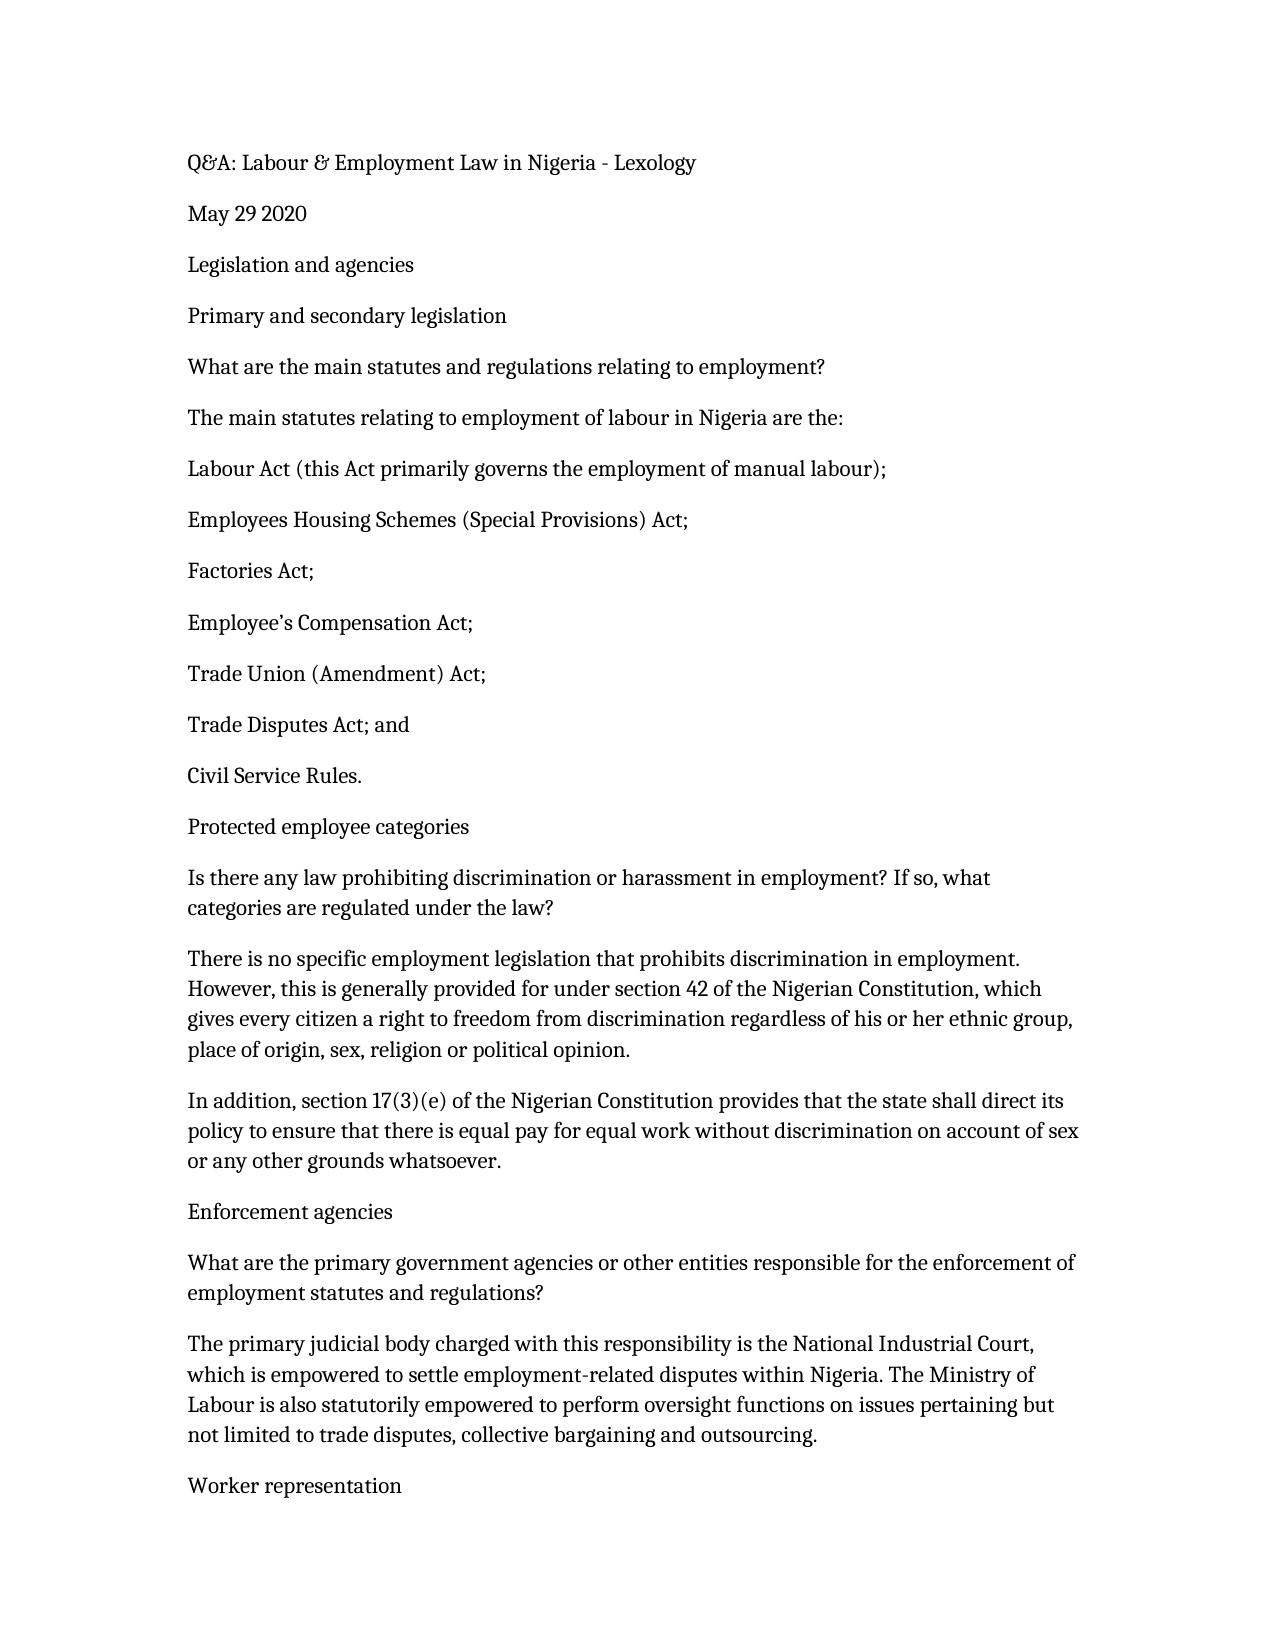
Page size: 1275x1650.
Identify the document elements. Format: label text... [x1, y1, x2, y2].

text There is no specific employment legislation that prohibits discrimination in employment. However, this is generally provided for under section 42 of the Nigerian Constitution, which gives every citizen a right to freedom from discrimination regardless of his or her ethnic group, place of origin, sex, religion or political opinion. [187, 946, 1087, 1063]
text Employees Housing Schemes (Special Provisions) Act; [187, 507, 1087, 534]
text Trade Union (Amendment) Act; [187, 660, 1087, 687]
text Protected employee categories [187, 813, 1087, 840]
text The primary judicial body charged with this responsibility is the National Industrial Court, which is empowered to settle employment-related disputes within Nigeria. The Ministry of Labour is also statutorily empowered to perform oversight functions on issues pertaining but not limited to trade disputes, collective bargaining and outsourcing. [187, 1331, 1087, 1448]
text Civil Service Rules. [187, 762, 1087, 789]
text Employee’s Compensation Act; [187, 609, 1087, 636]
text Legislation and agencies [187, 252, 1087, 278]
text The main statutes relating to employment of labour in Nigeria are the: [187, 405, 1087, 432]
text What are the primary government agencies or other entities responsible for the enforcement of employment statutes and regulations? [187, 1250, 1087, 1307]
text Worker representation [187, 1473, 1087, 1499]
text Factories Act; [187, 558, 1087, 585]
text In addition, section 17(3)(e) of the Nigerian Constitution provides that the state shall direct its policy to ensure that there is equal pay for equal work without discrimination on account of sex or any other grounds whatsoever. [187, 1087, 1087, 1174]
text Q&A: Labour & Employment Law in Nigeria - Lexology [187, 150, 1087, 176]
text Is there any law prohibiting discrimination or harassment in employment? If so, what categories are regulated under the law? [187, 864, 1087, 921]
text Labour Act (this Act primarily governs the employment of manual labour); [187, 456, 1087, 483]
text Trade Disputes Act; and [187, 711, 1087, 738]
text May 29 2020 [187, 201, 1087, 227]
text Primary and secondary legislation [187, 303, 1087, 329]
text What are the main statutes and regulations relating to employment? [187, 354, 1087, 381]
text Enforcement agencies [187, 1199, 1087, 1225]
